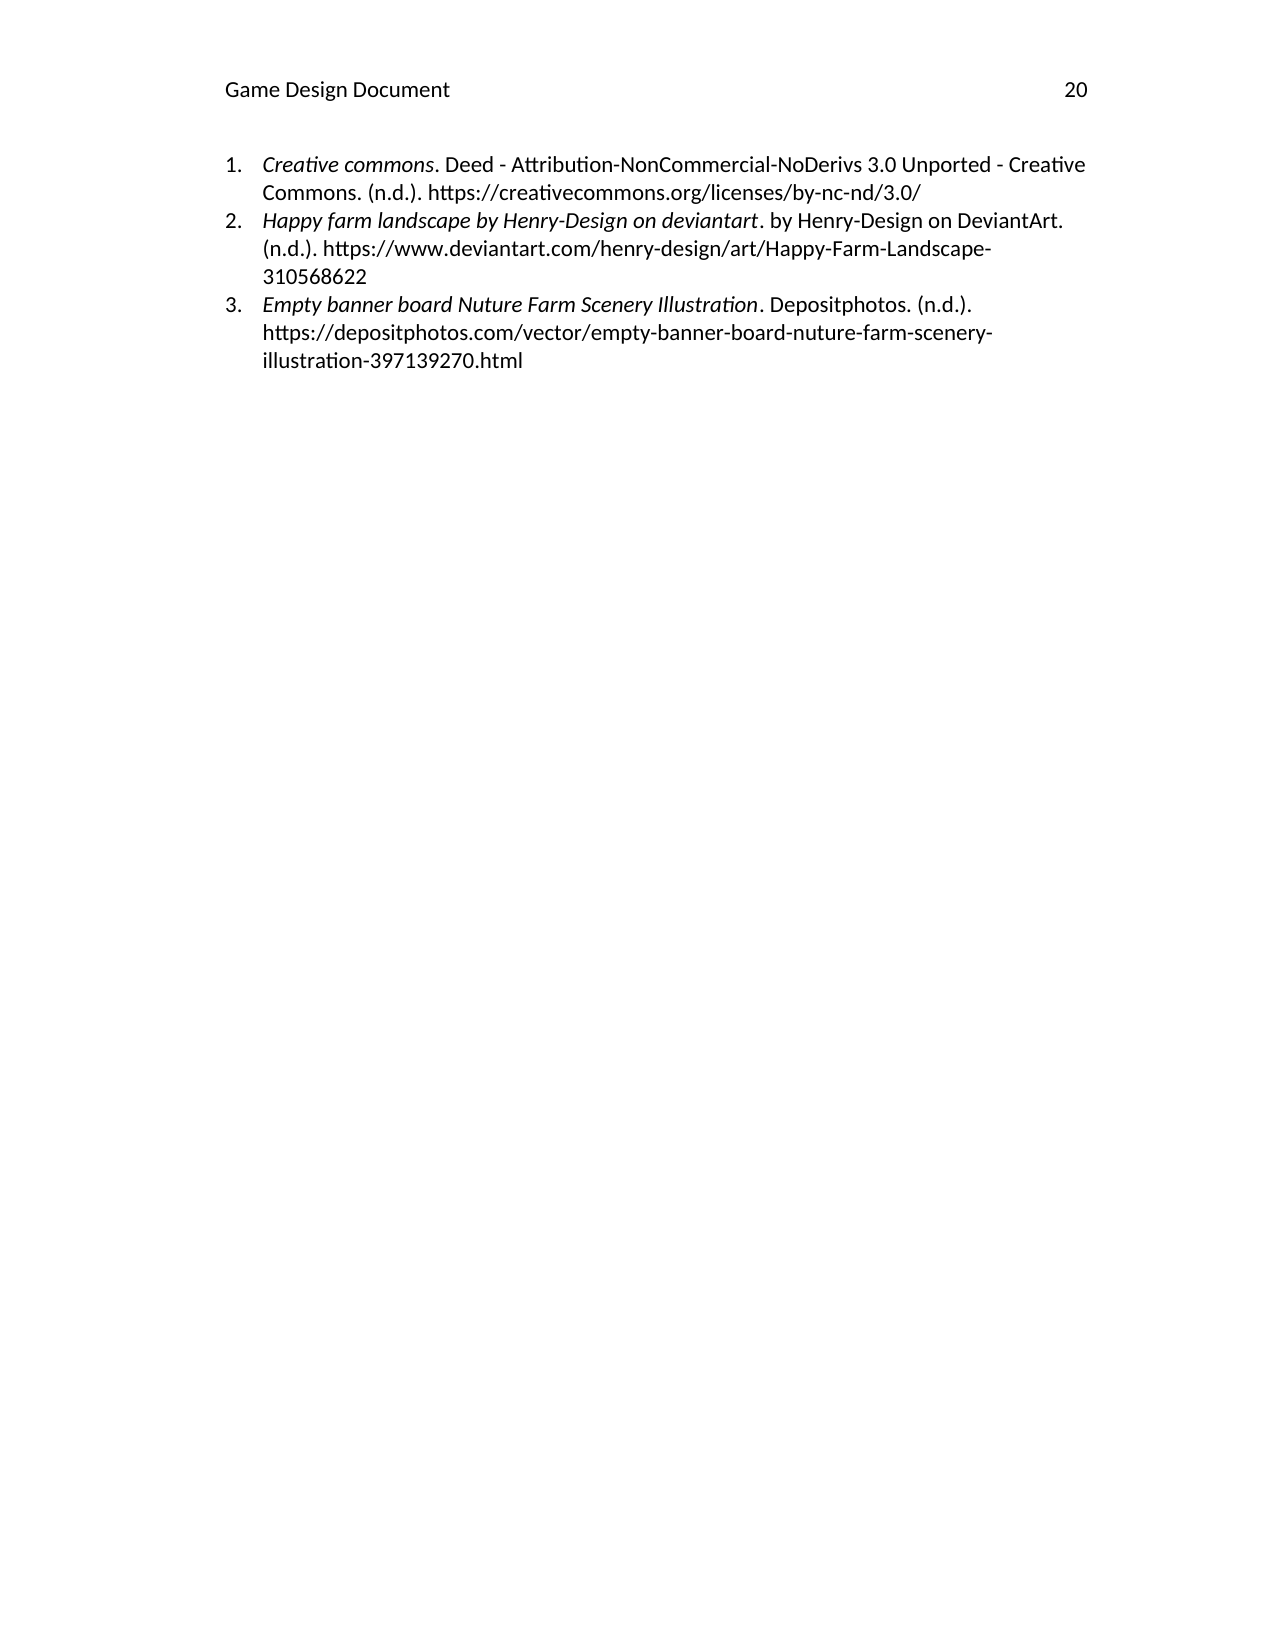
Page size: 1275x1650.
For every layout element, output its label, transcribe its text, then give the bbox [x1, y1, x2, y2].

list Happy farm landscape by Henry-Design on deviantart. by Henry-Design on DeviantArt. (n.d.). https://www.deviantart.com/henry-design/art/Happy-Farm-Landscape-310568622 [225, 206, 1087, 290]
list Empty banner board Nuture Farm Scenery Illustration. Depositphotos. (n.d.). https://depositphotos.com/vector/empty-banner-board-nuture-farm-scenery-illustration-397139270.html [225, 290, 1087, 374]
list Creative commons. Deed - Attribution-NonCommercial-NoDerivs 3.0 Unported - Creative Commons. (n.d.). https://creativecommons.org/licenses/by-nc-nd/3.0/ [225, 150, 1087, 206]
